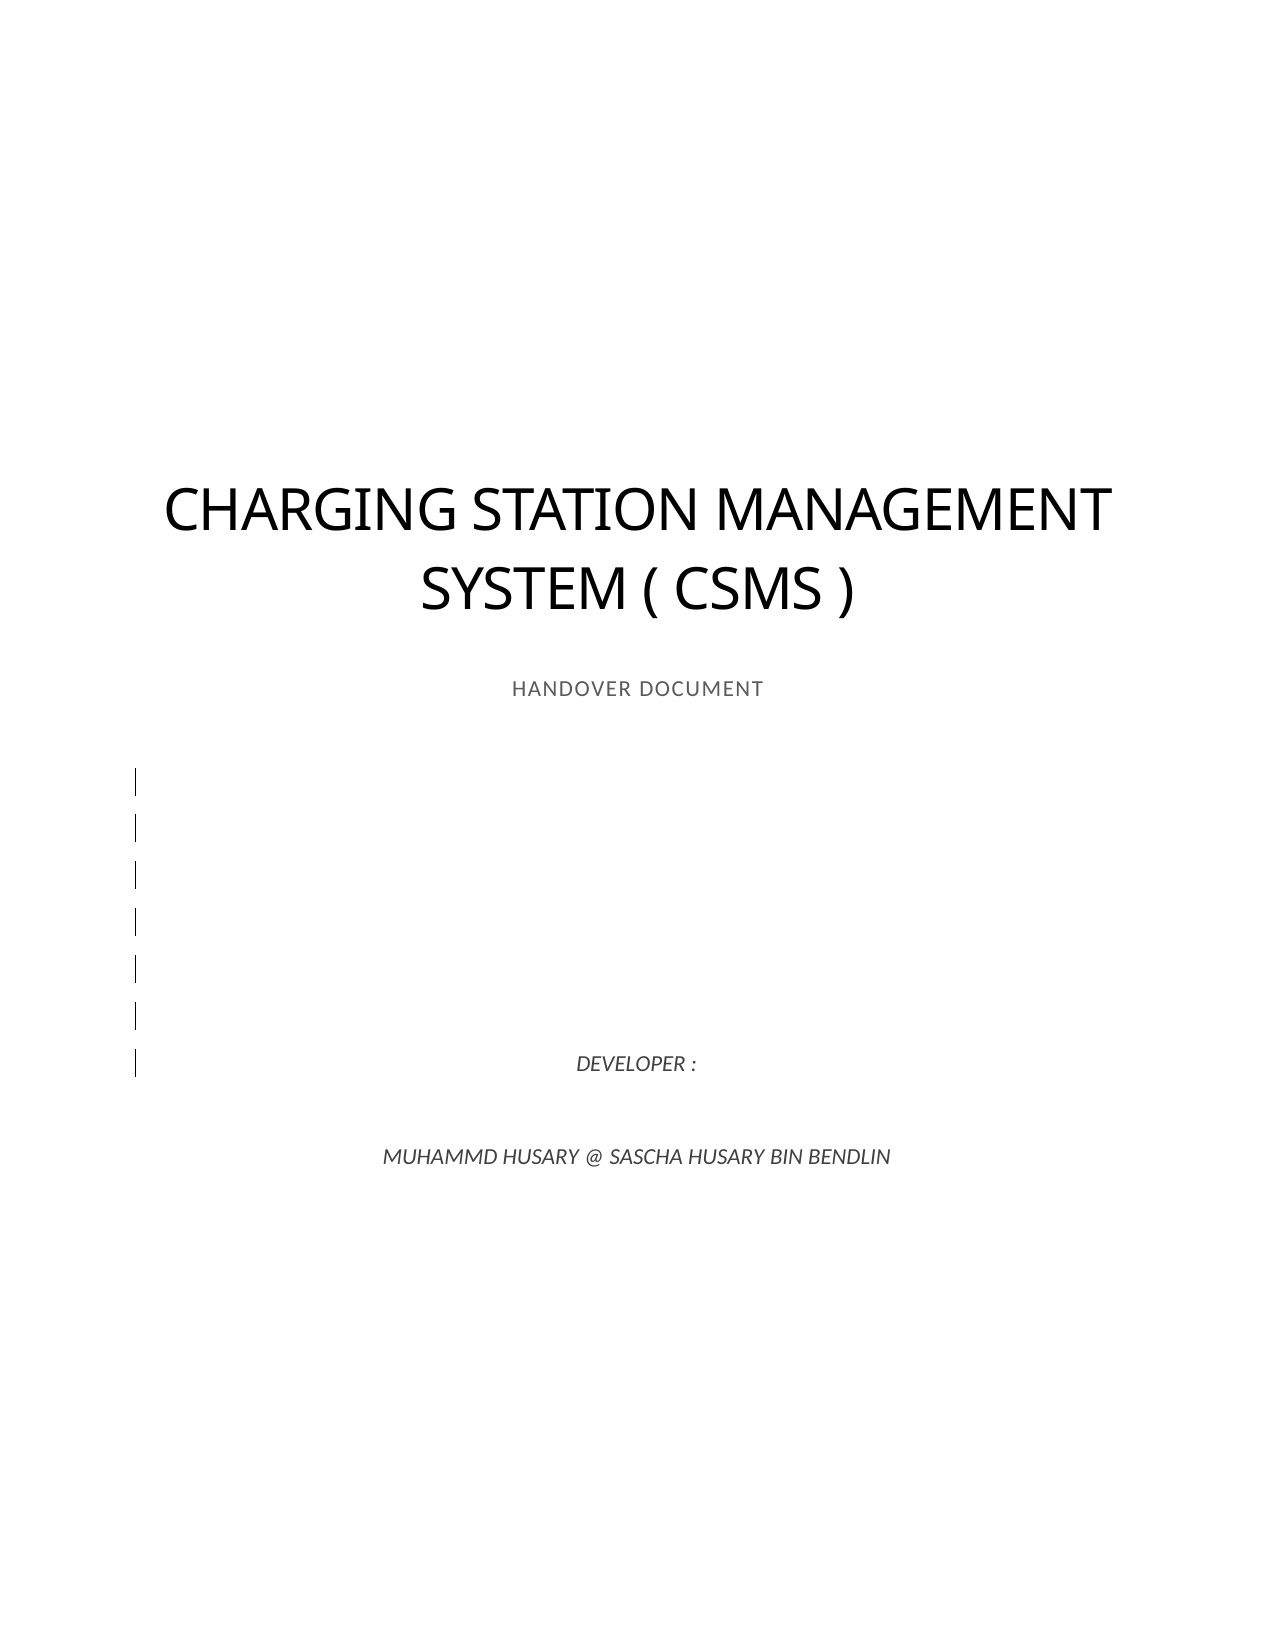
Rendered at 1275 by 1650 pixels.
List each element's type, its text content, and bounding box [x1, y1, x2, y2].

text MUHAMMD HUSARY @ SASCHA HUSARY BIN BENDLIN [150, 1142, 1125, 1171]
text DEVELOPER : [150, 1049, 1125, 1077]
title CHARGING STATION MANAGEMENT SYSTEM ( CSMS ) [150, 468, 1125, 627]
subtitle HANDOVER DOCUMENT [150, 674, 1125, 702]
